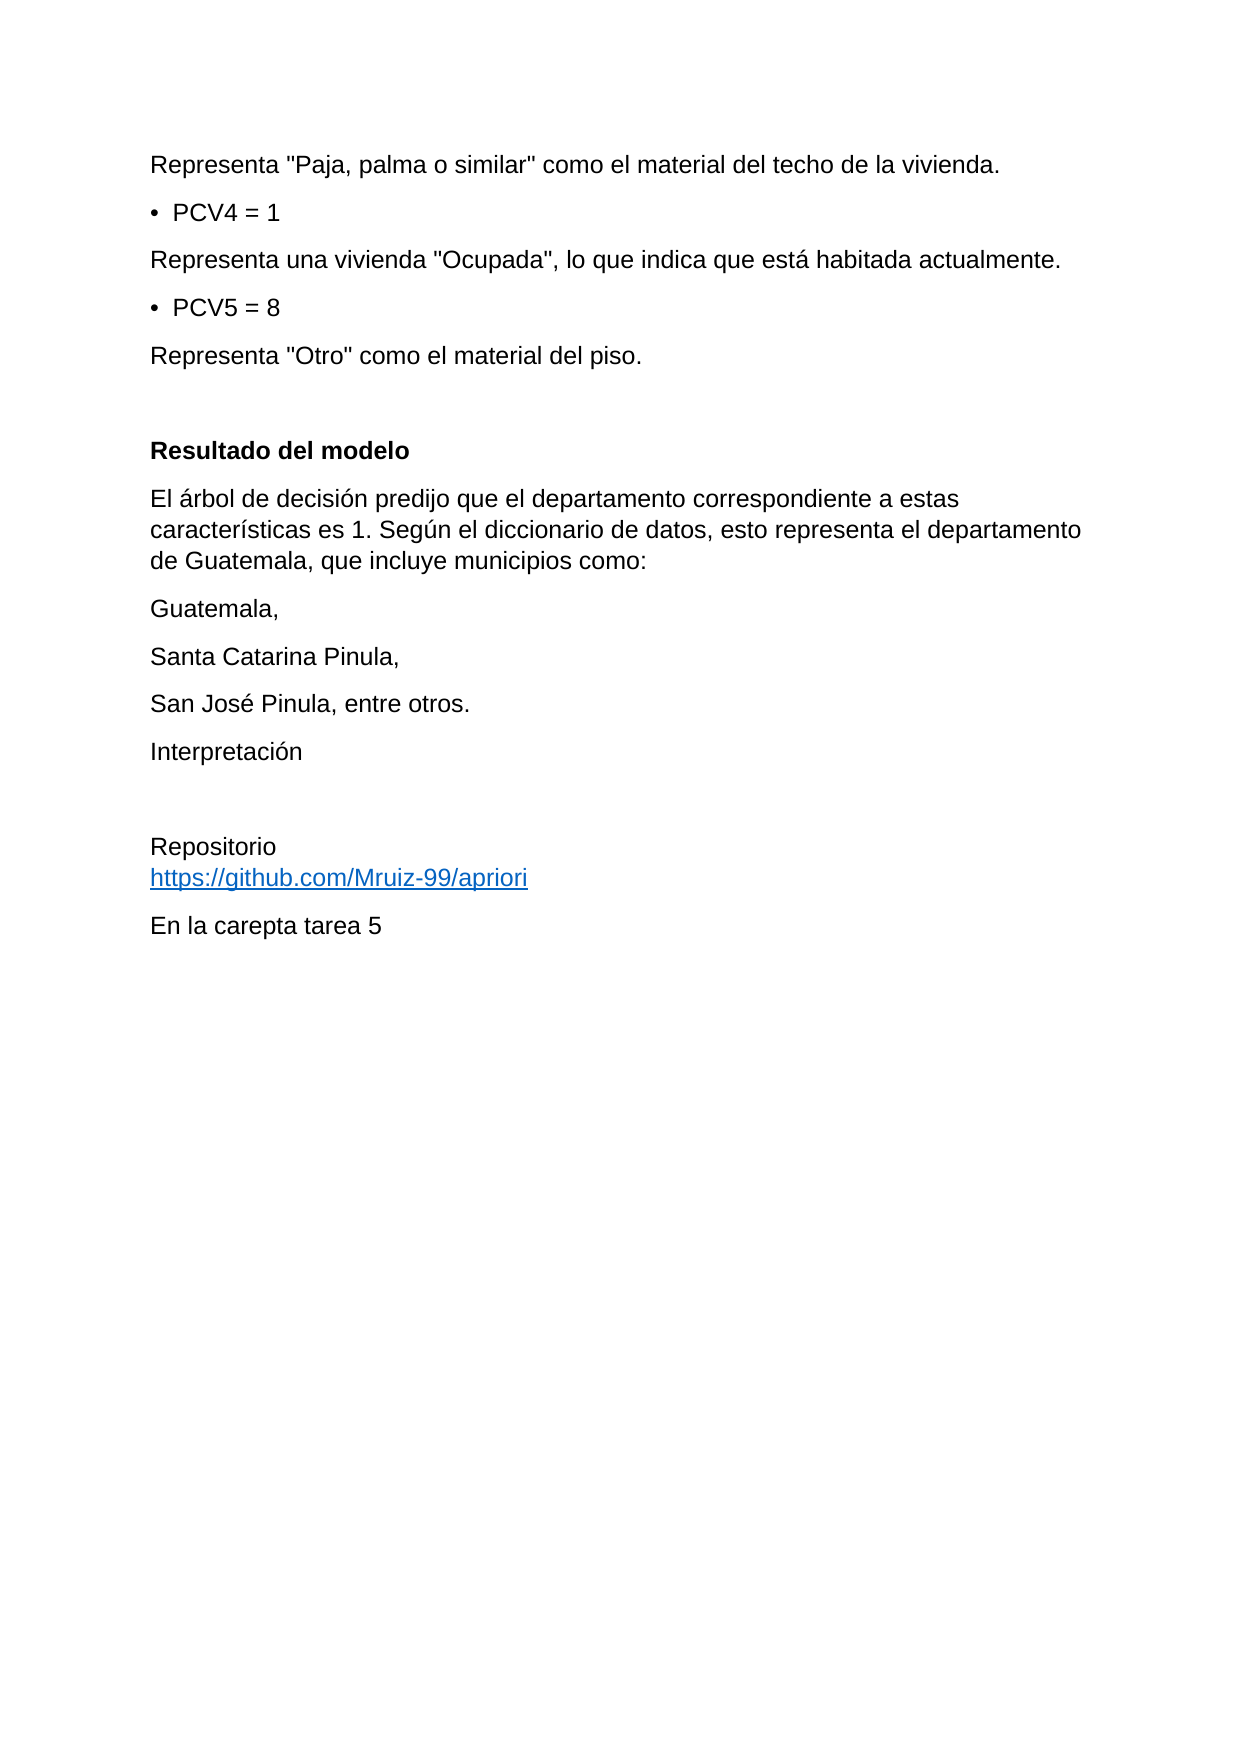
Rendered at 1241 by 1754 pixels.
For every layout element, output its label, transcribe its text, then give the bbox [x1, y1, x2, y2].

text Representa "Otro" como el material del piso. [150, 341, 1090, 369]
text Repositorio https://github.com/Mruiz-99/apriori [150, 832, 1090, 892]
text Representa "Paja, palma o similar" como el material del techo de la vivienda. [150, 150, 1090, 179]
text Interpretación [150, 737, 1090, 766]
text Santa Catarina Pinula, [150, 641, 1090, 670]
text Resultado del modelo [150, 436, 1090, 465]
text Representa una vivienda "Ocupada", lo que indica que está habitada actualmente. [150, 245, 1090, 274]
text En la carepta tarea 5 [150, 911, 1090, 940]
text San José Pinula, entre otros. [150, 689, 1090, 718]
text • PCV5 = 8 [150, 293, 1090, 322]
text Guatemala, [150, 594, 1090, 622]
text • PCV4 = 1 [150, 198, 1090, 226]
text El árbol de decisión predijo que el departamento correspondiente a estas características es 1. Según el diccionario de datos, esto representa el departamento de Guatemala, que incluye municipios como: [150, 484, 1090, 575]
